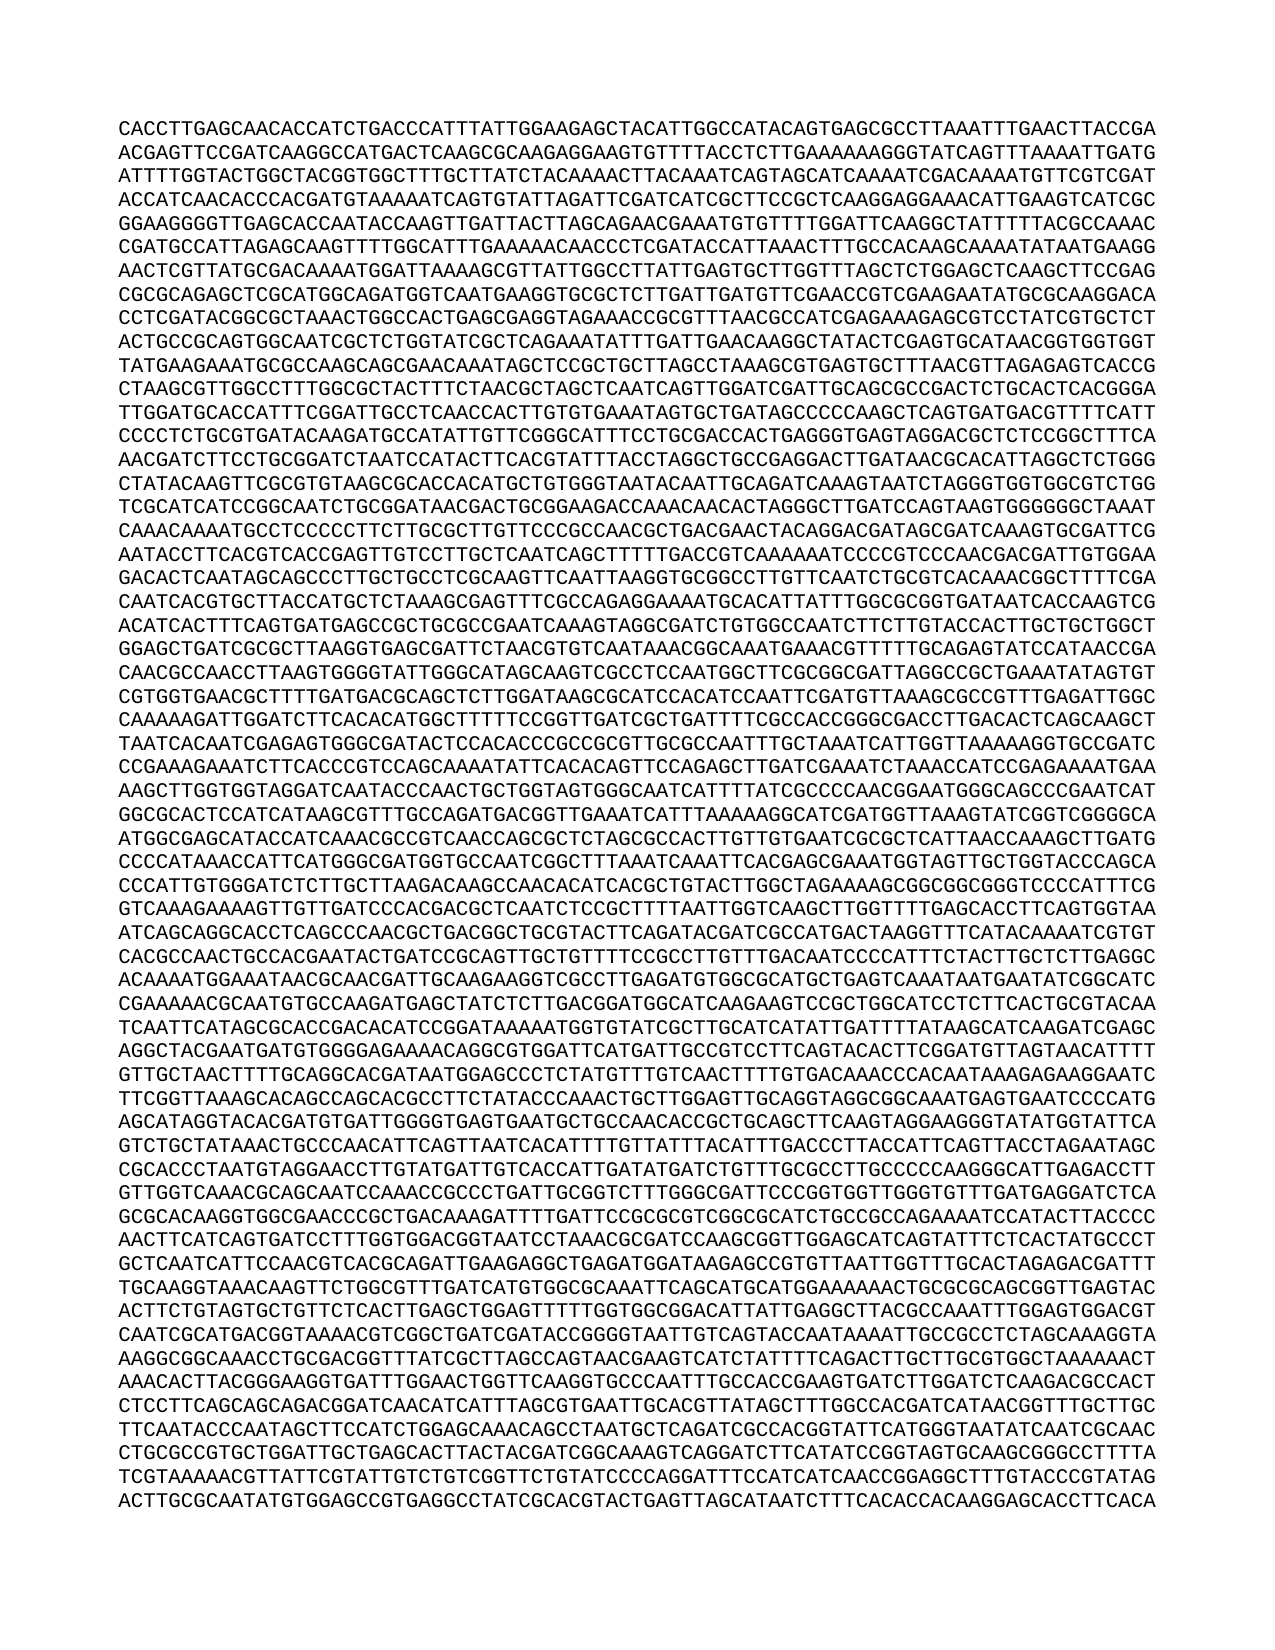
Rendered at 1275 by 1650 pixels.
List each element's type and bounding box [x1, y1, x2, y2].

text [118, 118, 1157, 1513]
